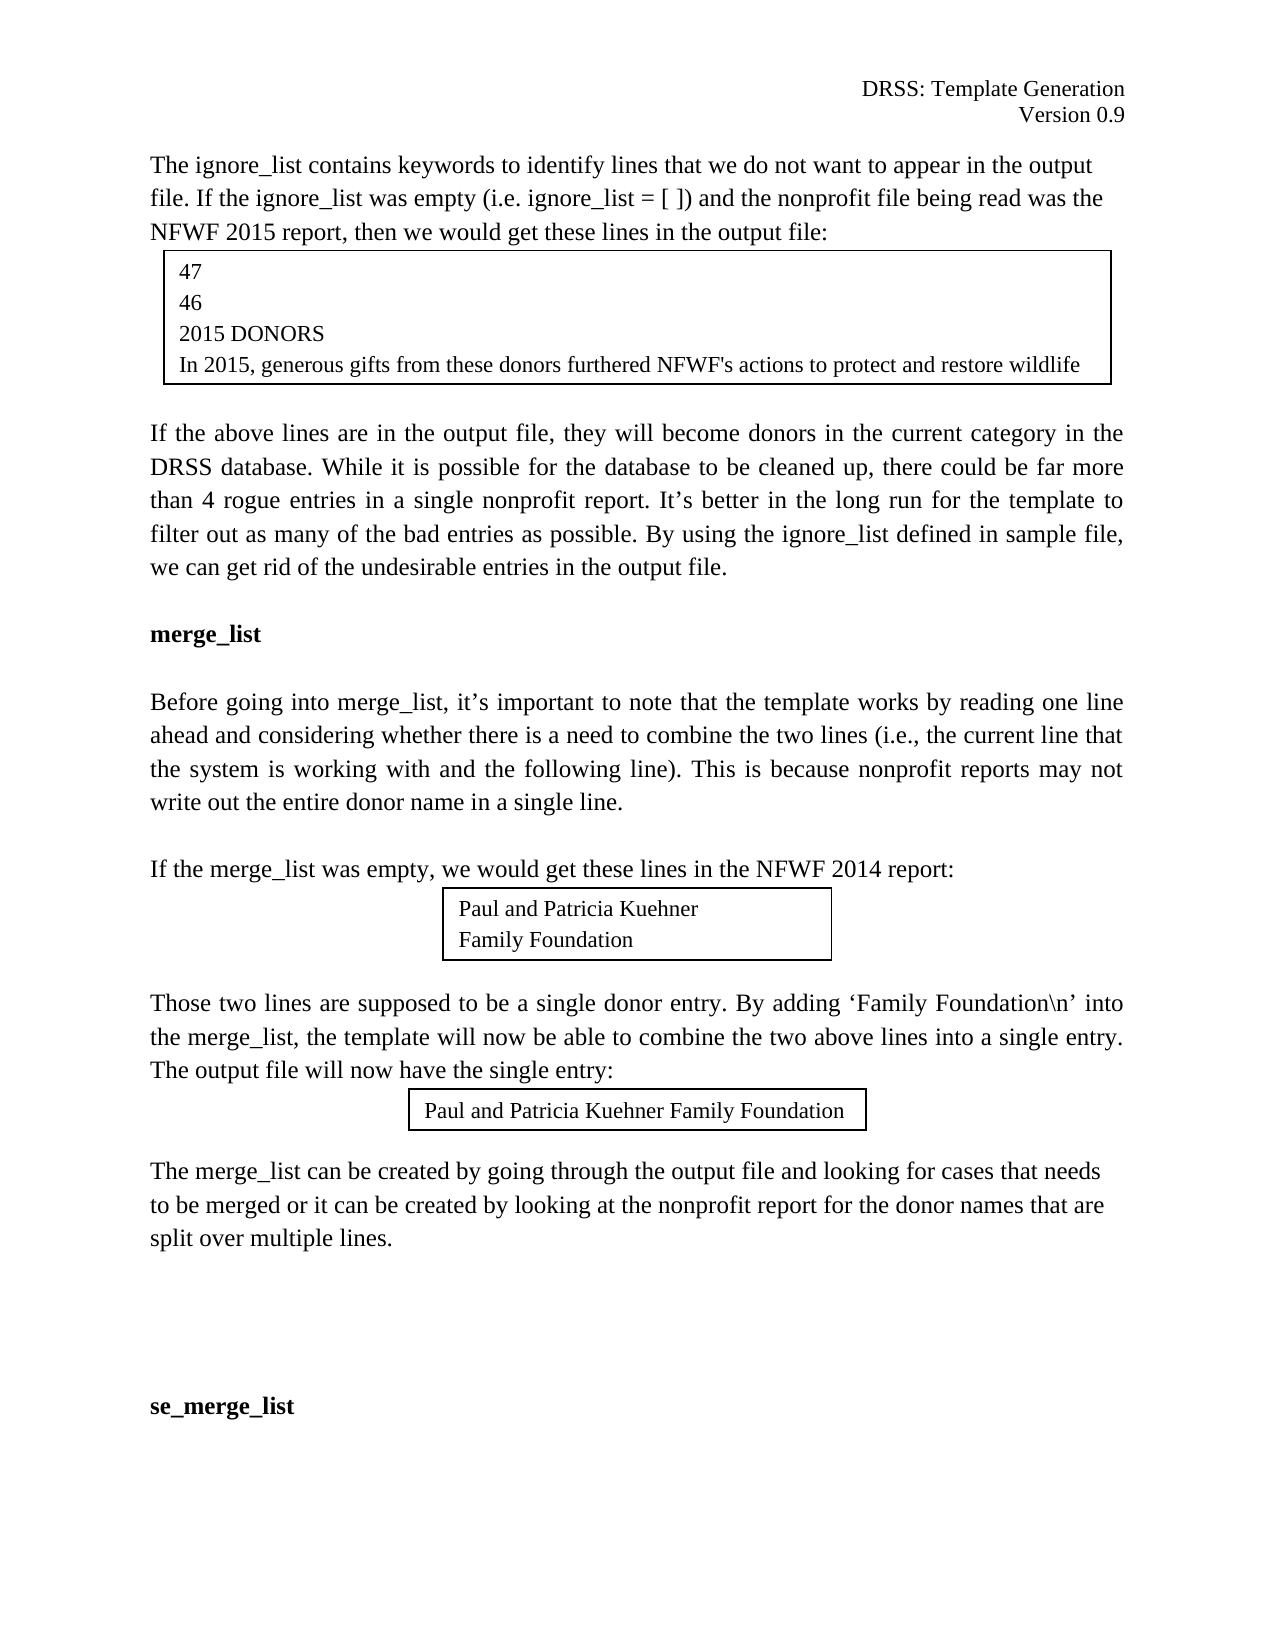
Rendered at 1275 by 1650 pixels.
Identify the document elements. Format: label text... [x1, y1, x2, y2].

text Before going into merge_list, it’s important to note that the template works by reading one line ahead and considering whether there is a need to combine the two lines (i.e., the current line that the system is working with and the following line). This is because nonprofit reports may not write out the entire donor name in a single line. [150, 687, 1125, 816]
text The merge_list can be created by going through the output file and looking for cases that needs to be merged or it can be created by looking at the nonprofit report for the donor names that are split over multiple lines. [150, 1156, 1125, 1252]
text If the merge_list was empty, we would get these lines in the NFWF 2014 report: [150, 854, 1125, 883]
text Those two lines are supposed to be a single donor entry. By adding ‘Family Foundation\n’ into the merge_list, the template will now be able to combine the two above lines into a single entry. The output file will now have the single entry: [150, 988, 1125, 1084]
text If the above lines are in the output file, they will become donors in the current category in the DRSS database. While it is possible for the database to be cleaned up, there could be far more than 4 rogue entries in a single nonprofit report. It’s better in the long run for the template to filter out as many of the bad entries as possible. By using the ignore_list defined in sample file, we can get rid of the undesirable entries in the output file. [150, 418, 1125, 581]
text merge_list [150, 619, 1125, 648]
text se_merge_list [150, 1391, 1125, 1420]
text The ignore_list contains keywords to identify lines that we do not want to appear in the output file. If the ignore_list was empty (i.e. ignore_list = [ ]) and the nonprofit file being read was the NFWF 2015 report, then we would get these lines in the output file: [150, 150, 1125, 246]
